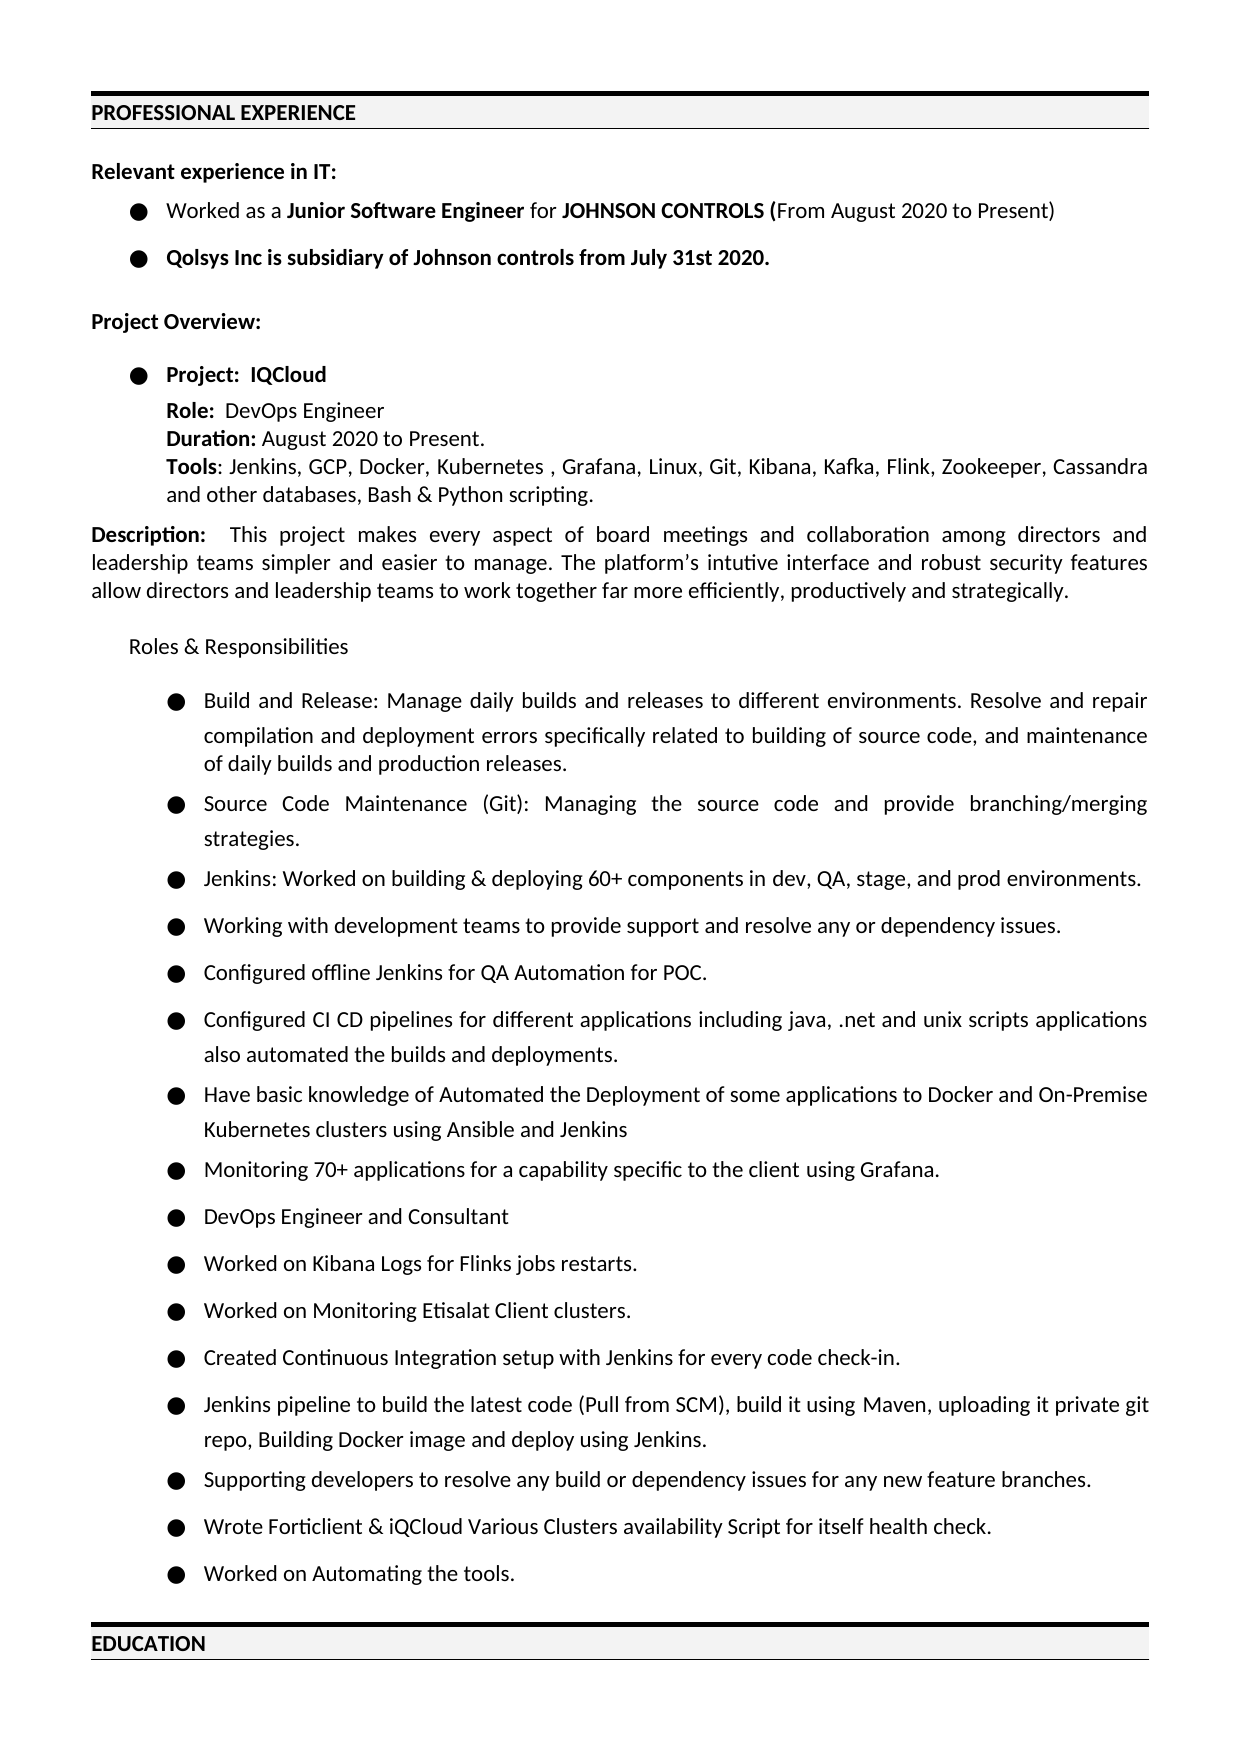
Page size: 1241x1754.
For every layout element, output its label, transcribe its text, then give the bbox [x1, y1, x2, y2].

list Have basic knowledge of Automated the Deployment of some applications to Docker and On-Premise Kubernetes clusters using Ansible and Jenkins [166, 1068, 1149, 1143]
text Relevant experience in IT: [91, 157, 1149, 185]
text Roles & Responsibilities [128, 632, 1149, 661]
list Worked on Automating the tools. [166, 1547, 1149, 1594]
text Duration: August 2020 to Present. [166, 424, 1149, 452]
text Tools: Jenkins, GCP, Docker, Kubernetes , Grafana, Linux, Git, Kibana, Kafka, Flink, Zookeeper, Cassandra and other databases, Bash & Python scripting. [166, 452, 1149, 508]
text PROFESSIONAL EXPERIENCE [91, 96, 1149, 128]
text Description: This project makes every aspect of board meetings and collaboration among directors and leadership teams simpler and easier to manage. The platform’s intutive interface and robust security features allow directors and leadership teams to work together far more efficiently, productively and strategically. [91, 520, 1149, 604]
list Jenkins: Worked on building & deploying 60+ components in dev, QA, stage, and prod environments. [166, 852, 1149, 899]
text EDUCATION [91, 1627, 1149, 1659]
list Project: IQCloud [128, 349, 1149, 396]
list Wrote Forticlient & iQCloud Various Clusters availability Script for itself health check. [166, 1500, 1149, 1547]
list DevOps Engineer and Consultant [166, 1190, 1149, 1237]
text Role: DevOps Engineer [166, 396, 1149, 424]
list Jenkins pipeline to build the latest code (Pull from SCM), build it using Maven, uploading it private git repo, Building Docker image and deploy using Jenkins. [166, 1378, 1149, 1453]
list Working with development teams to provide support and resolve any or dependency issues. [166, 899, 1149, 946]
list Source Code Maintenance (Git): Managing the source code and provide branching/merging strategies. [166, 777, 1149, 852]
list Created Continuous Integration setup with Jenkins for every code check-in. [166, 1331, 1149, 1378]
list Configured offline Jenkins for QA Automation for POC. [166, 946, 1149, 993]
text Project Overview: [91, 307, 1149, 335]
list Supporting developers to resolve any build or dependency issues for any new feature branches. [166, 1453, 1149, 1500]
list Monitoring 70+ applications for a capability specific to the client using Grafana. [166, 1143, 1149, 1190]
list Worked on Monitoring Etisalat Client clusters. [166, 1284, 1149, 1331]
list Worked on Kibana Logs for Flinks jobs restarts. [166, 1237, 1149, 1284]
list Worked as a Junior Software Engineer for JOHNSON CONTROLS (From August 2020 to Present) [128, 185, 1149, 232]
list Qolsys Inc is subsidiary of Johnson controls from July 31st 2020. [128, 232, 1149, 279]
list Configured CI CD pipelines for different applications including java, .net and unix scripts applications also automated the builds and deployments. [166, 993, 1149, 1068]
list Build and Release: Manage daily builds and releases to different environments. Resolve and repair compilation and deployment errors specifically related to building of source code, and maintenance of daily builds and production releases. [166, 674, 1149, 777]
